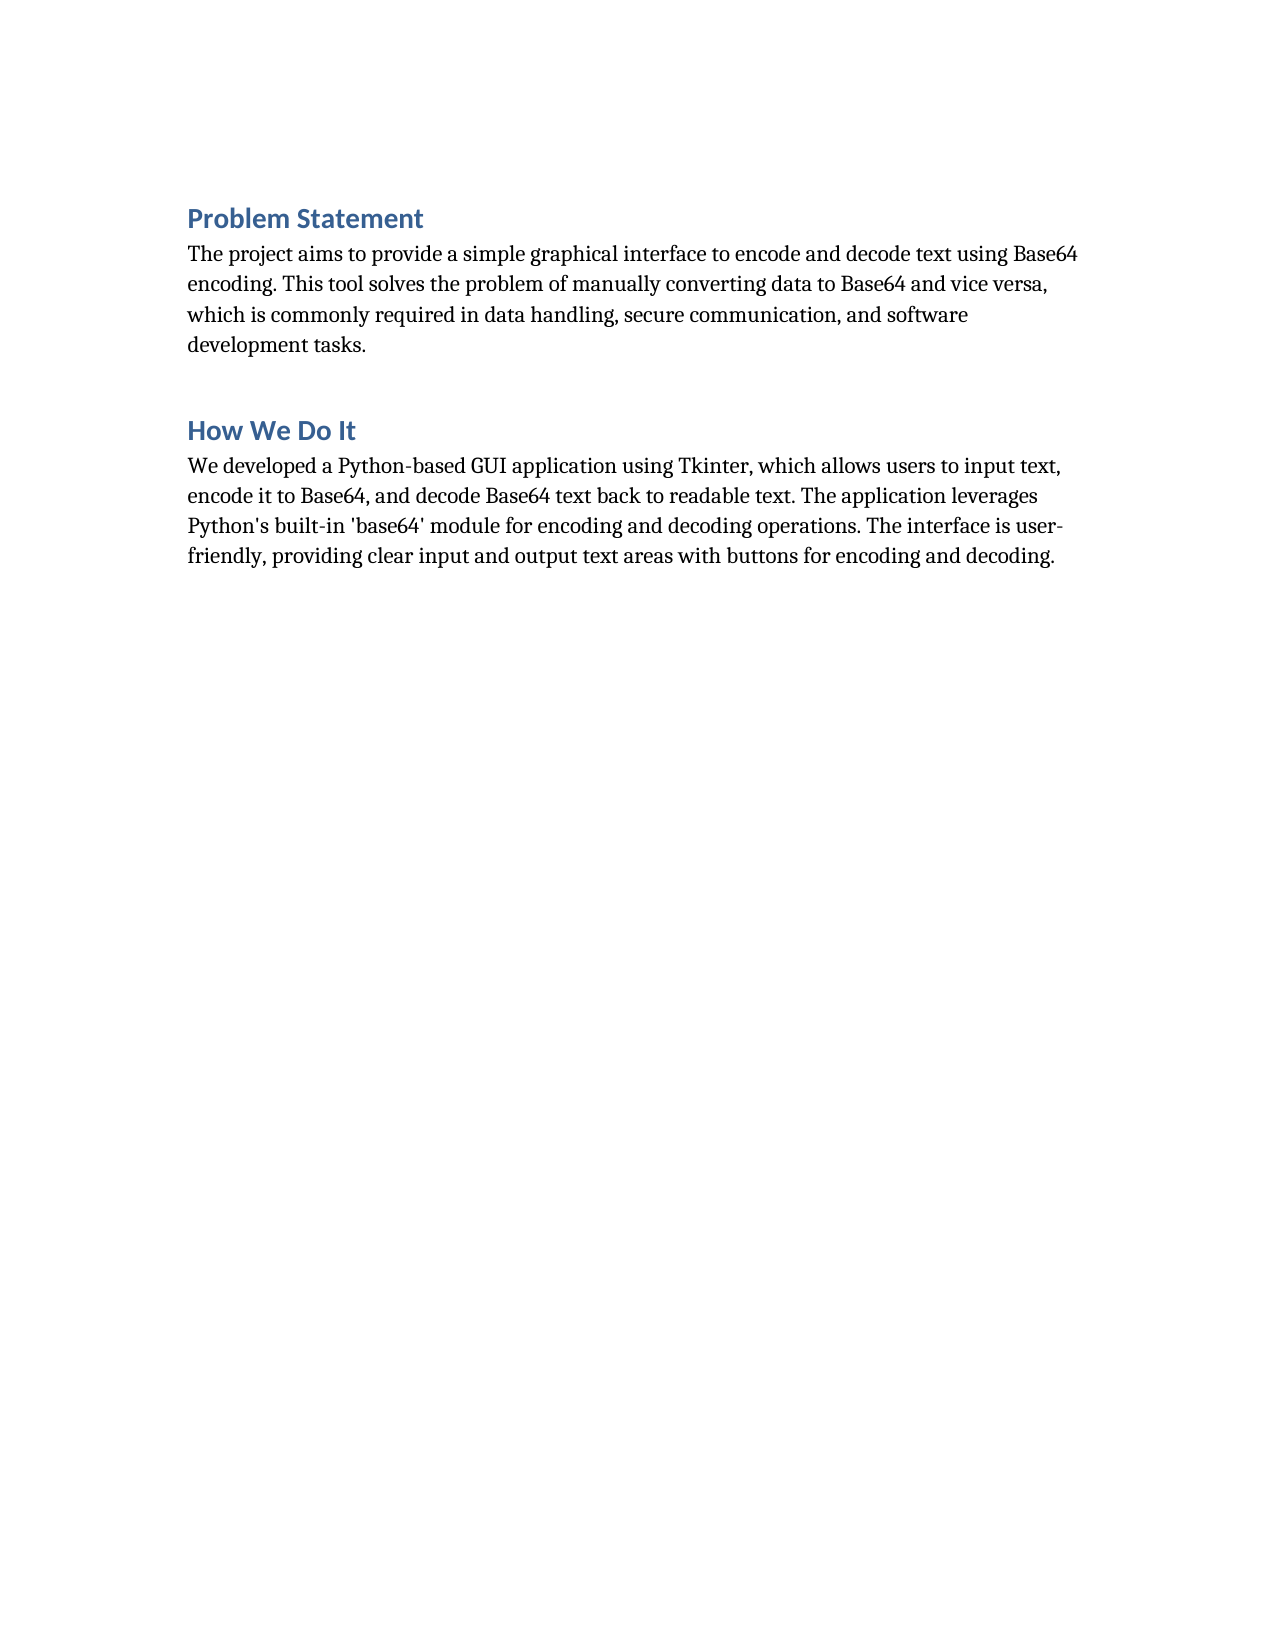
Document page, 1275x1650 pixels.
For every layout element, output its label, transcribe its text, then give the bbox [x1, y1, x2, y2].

subtitle Problem Statement [187, 200, 1087, 236]
subtitle How We Do It [187, 412, 1087, 447]
text We developed a Python-based GUI application using Tkinter, which allows users to input text, encode it to Base64, and decode Base64 text back to readable text. The application leverages Python's built-in 'base64' module for encoding and decoding operations. The interface is user-friendly, providing clear input and output text areas with buttons for encoding and decoding. [187, 453, 1087, 570]
text The project aims to provide a simple graphical interface to encode and decode text using Base64 encoding. This tool solves the problem of manually converting data to Base64 and vice versa, which is commonly required in data handling, secure communication, and software development tasks. [187, 241, 1087, 358]
